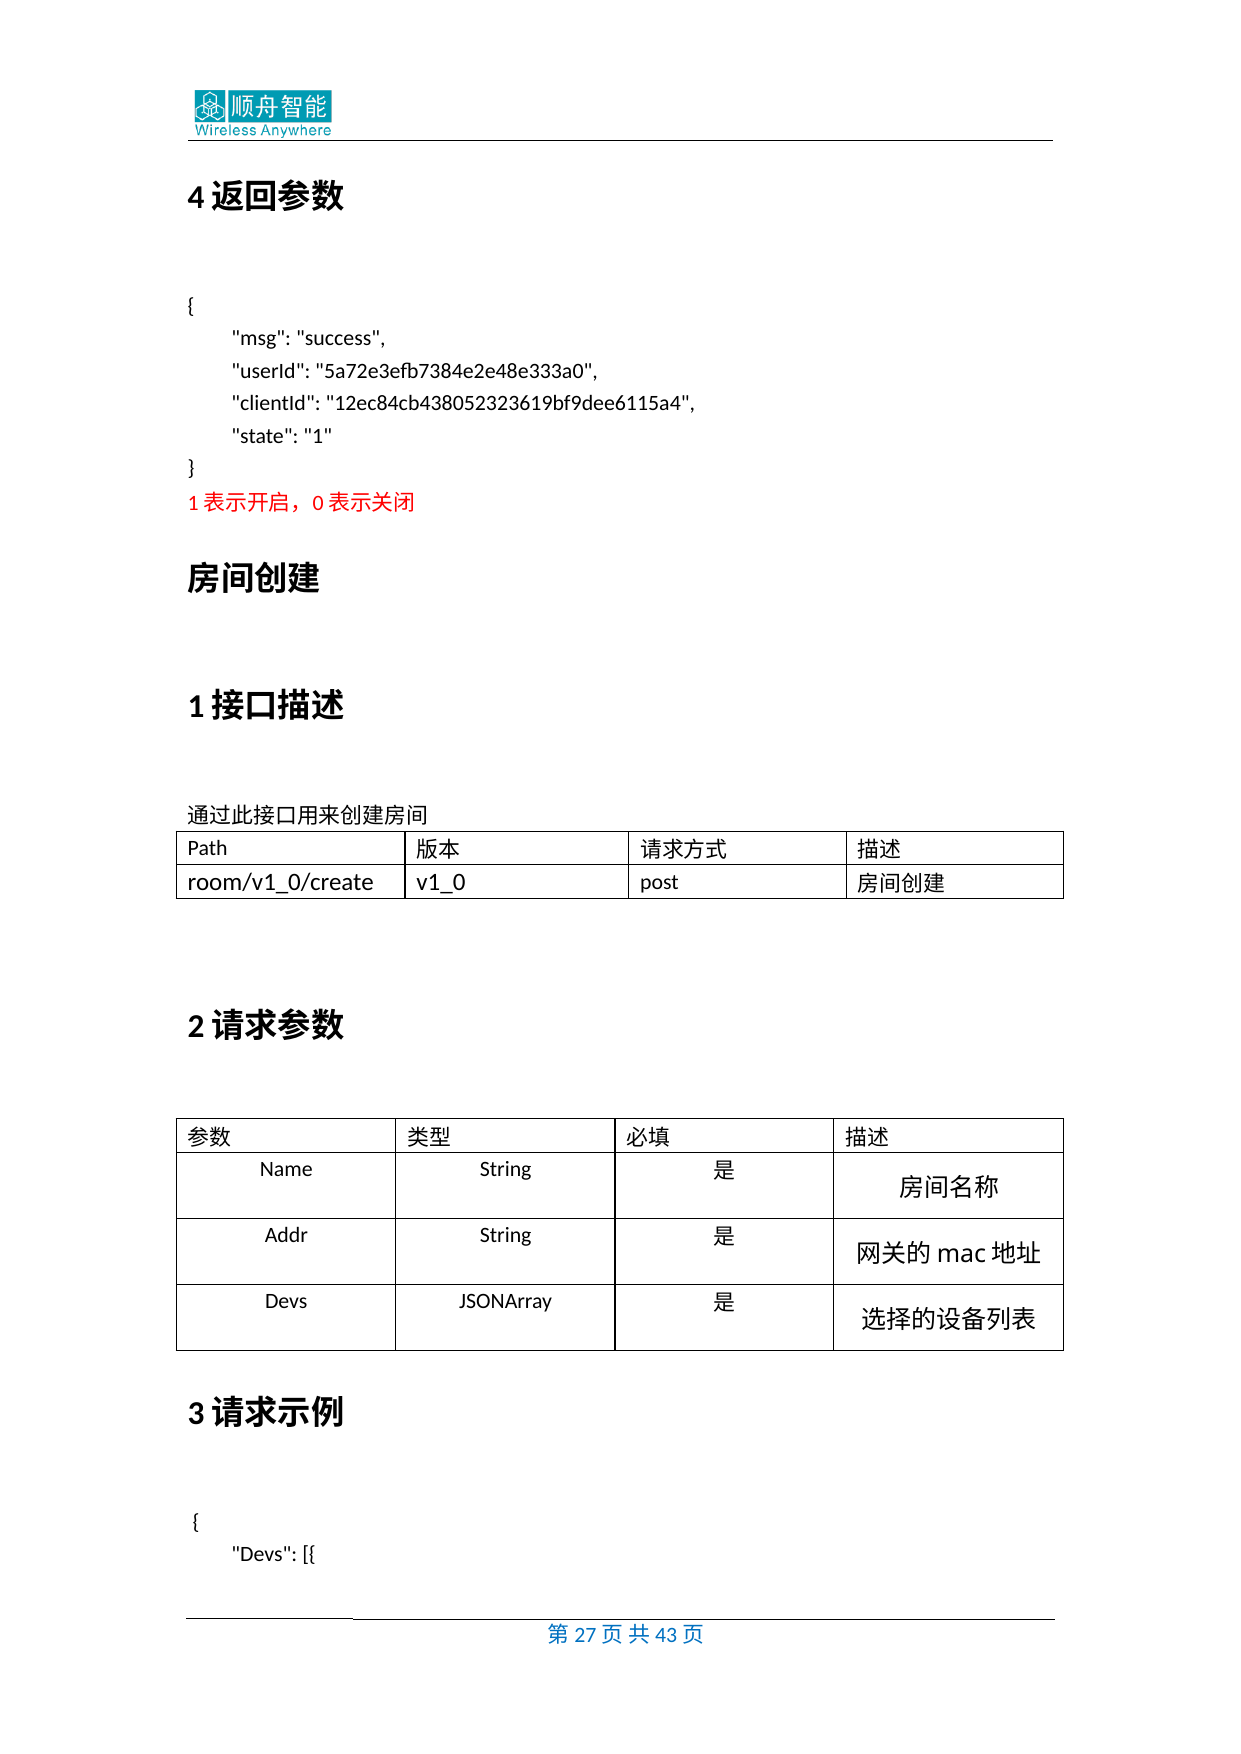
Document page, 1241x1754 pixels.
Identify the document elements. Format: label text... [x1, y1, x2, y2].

table_cell post [629, 865, 846, 898]
subtitle 3请求示例 [187, 1378, 1053, 1443]
table_cell 房间创建 [847, 865, 1063, 898]
text "clientId": "12ec84cb438052323619bf9dee6115a4", [187, 387, 1053, 419]
table_cell 是 [616, 1219, 833, 1284]
text { [187, 289, 1053, 322]
table_cell v1_0 [406, 865, 628, 898]
text } [187, 452, 1053, 484]
table_header 描述 [834, 1119, 1063, 1152]
table_header 参数 [177, 1119, 395, 1152]
text 1表示开启，0表示关闭 [187, 484, 1053, 517]
table_header 类型 [396, 1119, 614, 1152]
subtitle 1接口描述 [187, 671, 1053, 736]
text "state": "1" [187, 419, 1053, 452]
table_header 请求方式 [629, 832, 846, 864]
text "Devs": [{ [187, 1537, 1053, 1570]
table_cell Devs [177, 1285, 395, 1350]
table_header 版本 [406, 832, 628, 864]
table_cell JSONArray [396, 1285, 614, 1350]
table_cell Name [177, 1153, 395, 1218]
subtitle 房间创建 [187, 544, 1053, 609]
table_cell String [396, 1219, 614, 1284]
subtitle 2请求参数 [187, 991, 1053, 1056]
table_header 必填 [616, 1119, 833, 1152]
text 通过此接口用来创建房间 [187, 798, 1053, 831]
subtitle 4返回参数 [187, 162, 1053, 227]
table_cell Addr [177, 1219, 395, 1284]
table_header Path [177, 832, 404, 864]
table_cell String [396, 1153, 614, 1218]
text "userId": "5a72e3efb7384e2e48e333a0", [187, 354, 1053, 387]
table_cell 是 [616, 1153, 833, 1218]
table_cell 是 [616, 1285, 833, 1350]
text { [187, 1505, 1053, 1537]
picture [187, 82, 340, 138]
table_cell room/v1_0/create [177, 865, 404, 898]
table_header 描述 [847, 832, 1063, 864]
text "msg": "success", [187, 322, 1053, 354]
